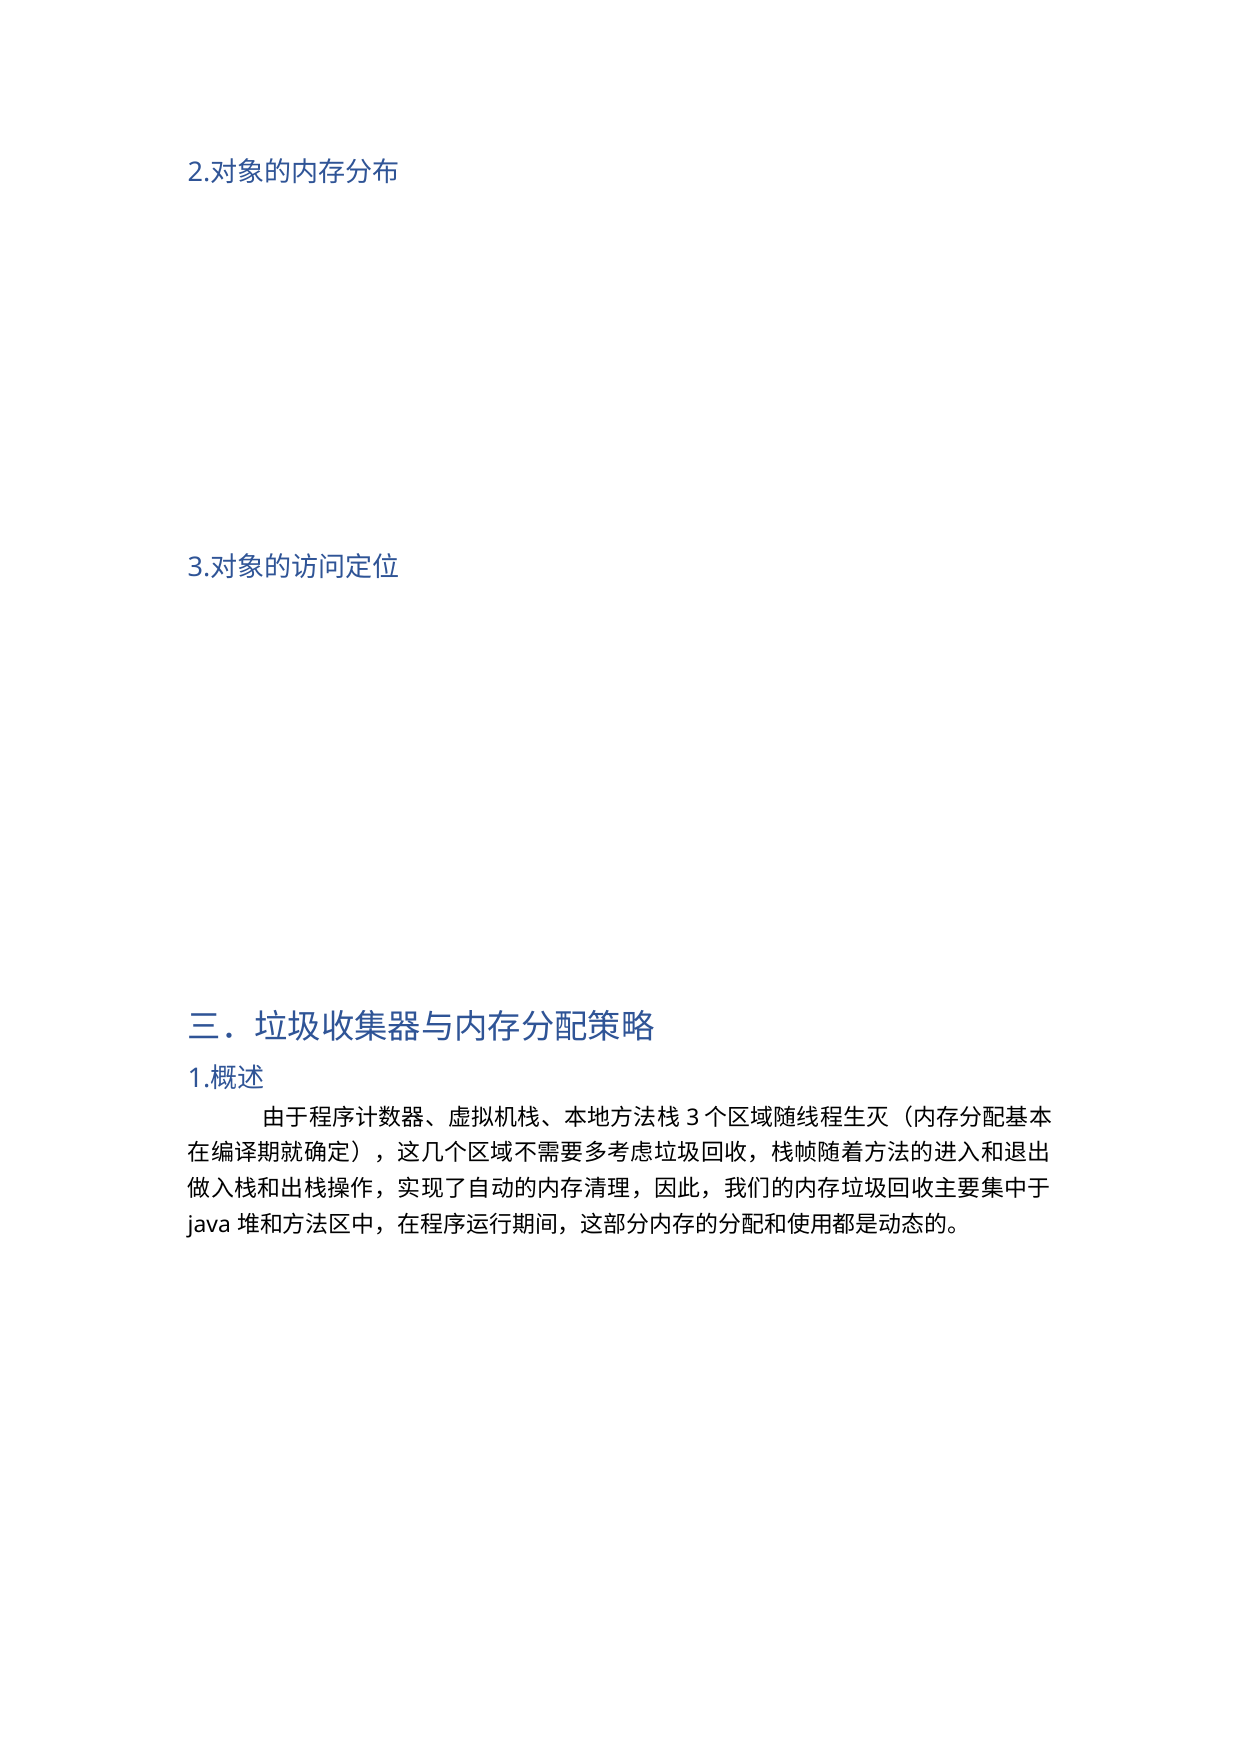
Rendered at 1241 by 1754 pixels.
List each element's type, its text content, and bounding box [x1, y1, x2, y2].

text 由于程序计数器、虚拟机栈、本地方法栈3个区域随线程生灭（内存分配基本在编译期就确定），这几个区域不需要多考虑垃圾回收，栈帧随着方法的进入和退出做入栈和出栈操作，实现了自动的内存清理，因此，我们的内存垃圾回收主要集中于 java 堆和方法区中，在程序运行期间，这部分内存的分配和使用都是动态的。 [187, 1098, 1053, 1239]
subtitle 2.对象的内存分布 [187, 150, 1053, 189]
subtitle 3.对象的访问定位 [187, 545, 1053, 585]
subtitle 三．垃圾收集器与内存分配策略 [187, 999, 1053, 1048]
subtitle 1.概述 [187, 1056, 1053, 1095]
